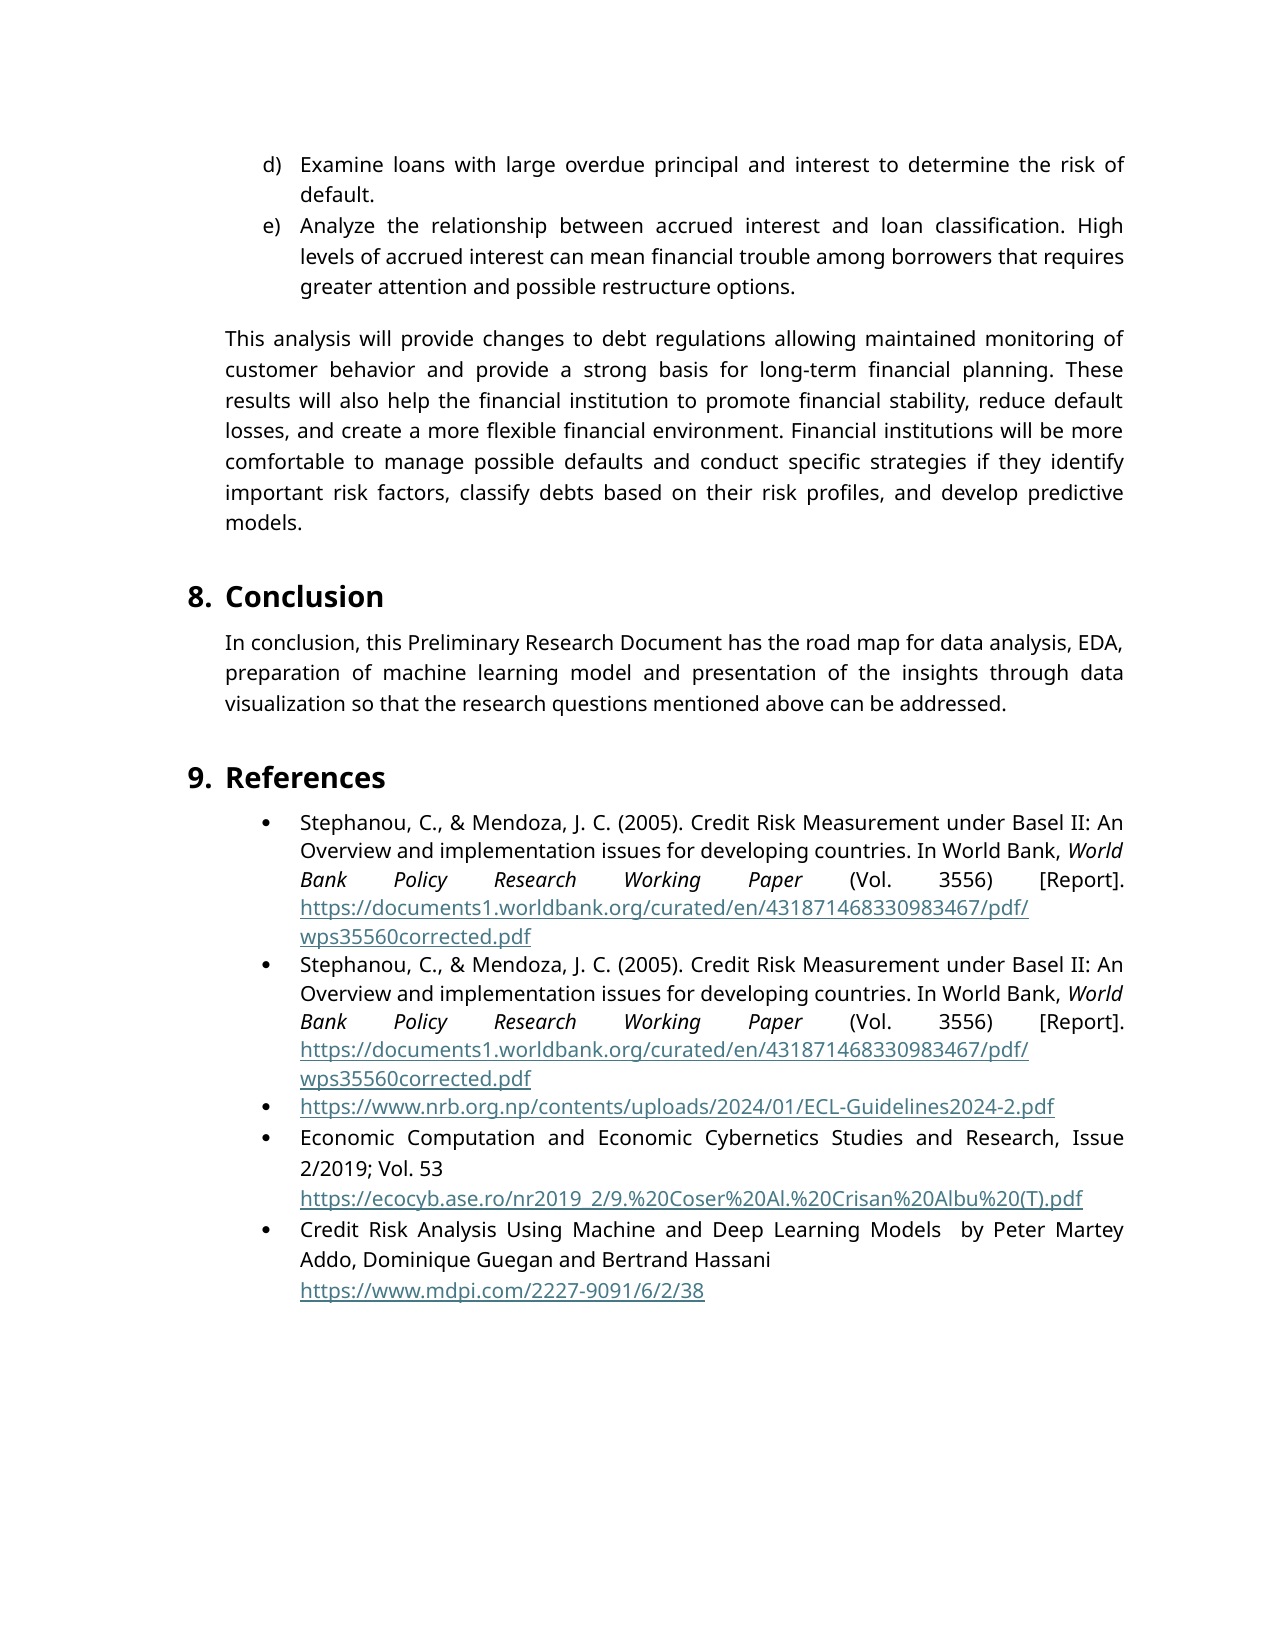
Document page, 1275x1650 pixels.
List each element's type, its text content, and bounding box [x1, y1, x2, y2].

list Examine loans with large overdue principal and interest to determine the risk of default. [262, 150, 1125, 209]
list https://www.mdpi.com/2227-9091/6/2/38 [300, 1276, 1125, 1305]
list This analysis will provide changes to debt regulations allowing maintained monitoring of customer behavior and provide a strong basis for long-term financial planning. These results will also help the financial institution to promote financial stability, reduce default losses, and create a more flexible financial environment. Financial institutions will be more comfortable to manage possible defaults and conduct specific strategies if they identify important risk factors, classify debts based on their risk profiles, and develop predictive models. [225, 324, 1125, 537]
list Stephanou, C., & Mendoza, J. C. (2005). Credit Risk Measurement under Basel II: An Overview and implementation issues for developing countries. In World Bank, World Bank Policy Research Working Paper (Vol. 3556) [Report]. https://documents1.worldbank.org/curated/en/431871468330983467/pdf/wps35560corrected.pdf [262, 950, 1125, 1092]
list https://www.nrb.org.np/contents/uploads/2024/01/ECL-Guidelines2024-2.pdf [262, 1092, 1125, 1121]
subtitle Conclusion [187, 576, 1125, 616]
subtitle References [187, 757, 1125, 797]
list Economic Computation and Economic Cybernetics Studies and Research, Issue 2/2019; Vol. 53 [262, 1123, 1125, 1182]
list Stephanou, C., & Mendoza, J. C. (2005). Credit Risk Measurement under Basel II: An Overview and implementation issues for developing countries. In World Bank, World Bank Policy Research Working Paper (Vol. 3556) [Report]. https://documents1.worldbank.org/curated/en/431871468330983467/pdf/wps35560corrected.pdf [262, 808, 1125, 950]
list https://ecocyb.ase.ro/nr2019_2/9.%20Coser%20Al.%20Crisan%20Albu%20(T).pdf [300, 1184, 1125, 1213]
list Credit Risk Analysis Using Machine and Deep Learning Models by Peter Martey Addo, Dominique Guegan and Bertrand Hassani [262, 1215, 1125, 1274]
list In conclusion, this Preliminary Research Document has the road map for data analysis, EDA, preparation of machine learning model and presentation of the insights through data visualization so that the research questions mentioned above can be addressed. [225, 628, 1125, 717]
list Analyze the relationship between accrued interest and loan classification. High levels of accrued interest can mean financial trouble among borrowers that requires greater attention and possible restructure options. [262, 211, 1125, 301]
